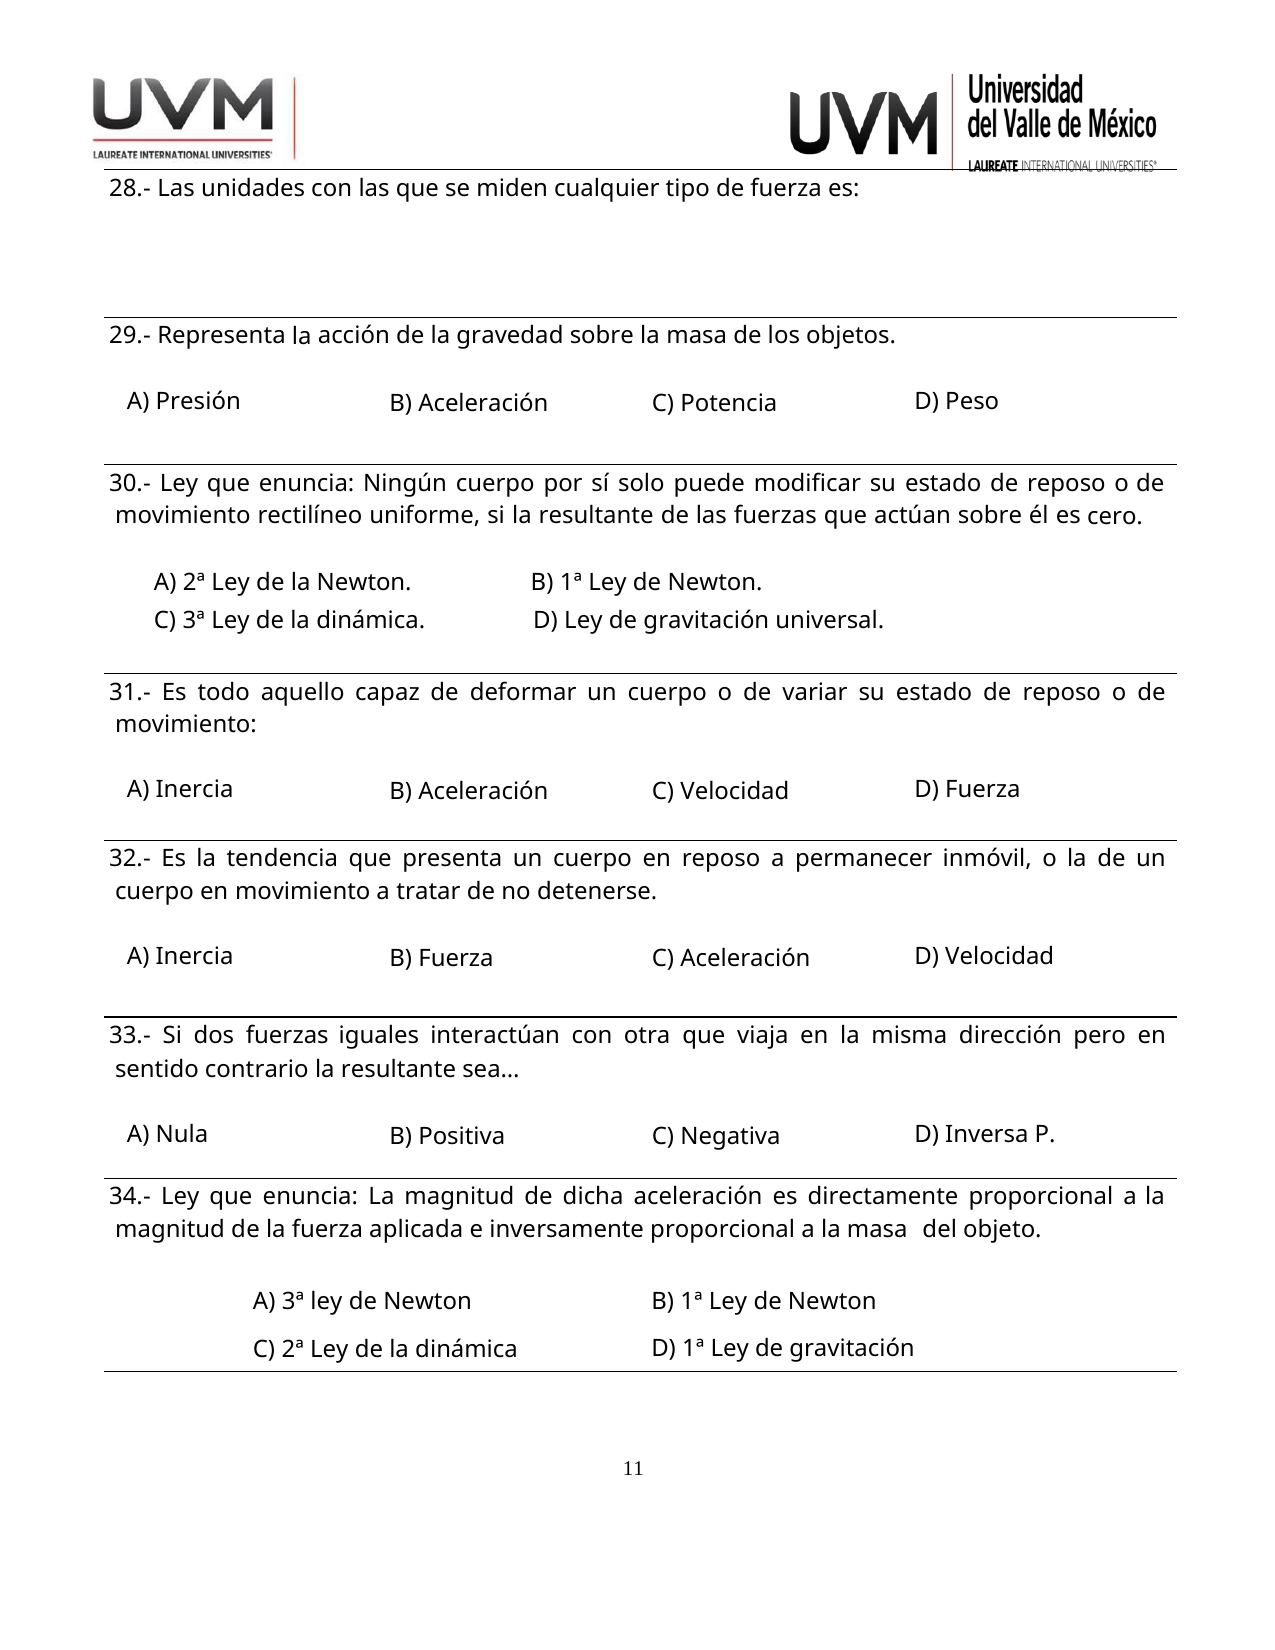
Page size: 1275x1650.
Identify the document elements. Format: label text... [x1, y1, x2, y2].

table_cell 32.- Es la tendencia que presenta un cuerpo en reposo a permanecer inmóvil, o la de un cuerpo en movimiento a tratar de no detenerse. [104, 841, 1177, 1016]
picture [781, 59, 1165, 169]
table_cell 33.- Si dos fuerzas iguales interactúan con otra que viaja en la misma dirección pero en sentido contrario la resultante sea… [104, 1018, 1177, 1178]
picture [75, 59, 307, 177]
table_cell 30.- Ley que enuncia: Ningún cuerpo por sí solo puede modificar su estado de reposo o de movimiento rectilíneo uniforme, si la resultante de las fuerzas que actúan sobre él es cero. A) 2ª Ley de la Newton. B) 1ª Ley de Newton. C) 3ª Ley de la dinámica. D) Ley de gravitación universal. [104, 465, 1177, 673]
table_cell 31.- Es todo aquello capaz de deformar un cuerpo o de variar su estado de reposo o de movimiento: [104, 674, 1177, 840]
table_cell 34.- Ley que enuncia: La magnitud de dicha aceleración es directamente proporcional a la magnitud de la fuerza aplicada e inversamente proporcional a la masa del objeto. [104, 1179, 1177, 1371]
table_cell 28.- Las unidades con las que se miden cualquier tipo de fuerza es: [104, 170, 1177, 317]
table_cell 29.- Representa la acción de la gravedad sobre la masa de los objetos. [104, 318, 1177, 464]
